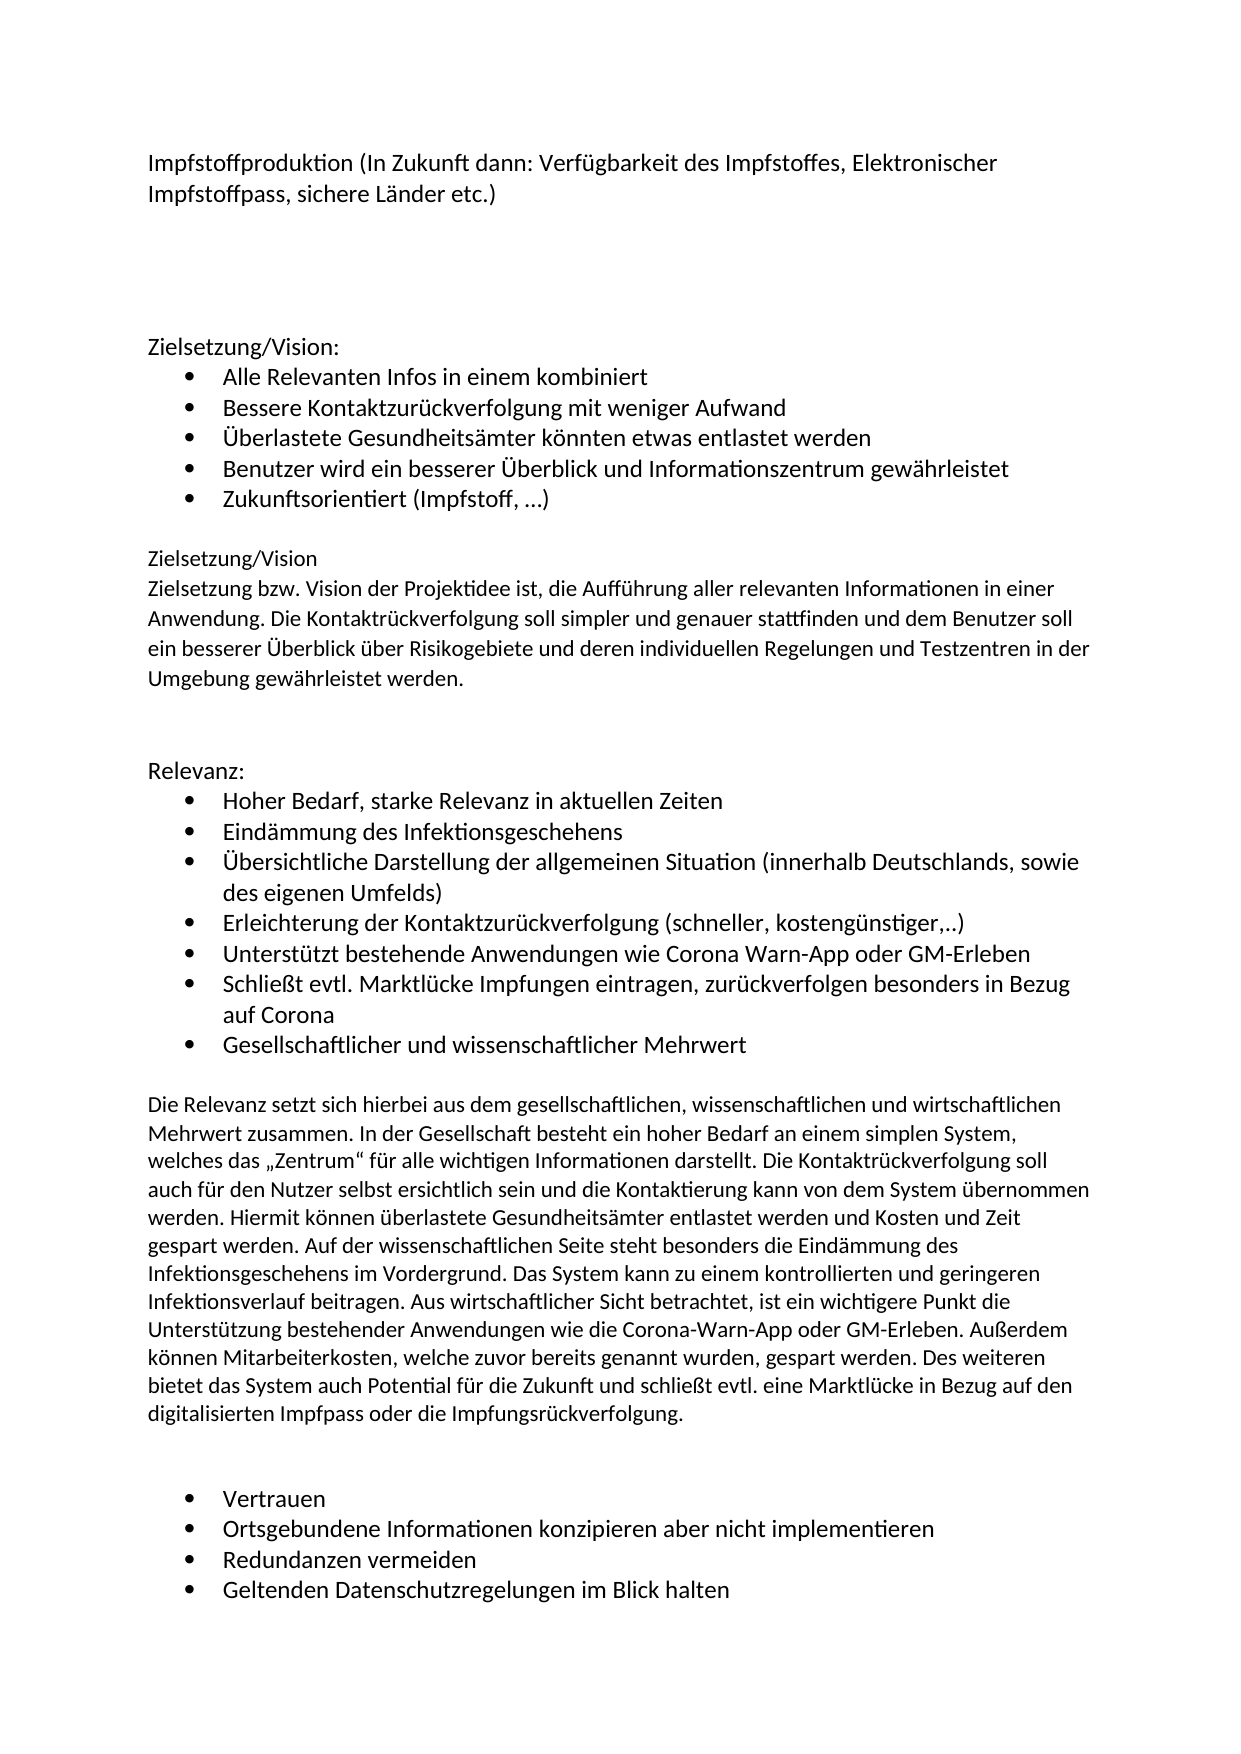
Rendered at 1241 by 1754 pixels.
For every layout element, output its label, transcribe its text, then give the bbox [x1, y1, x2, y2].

list Gesellschaftlicher und wissenschaftlicher Mehrwert [185, 1029, 1093, 1060]
list Hoher Bedarf, starke Relevanz in aktuellen Zeiten [185, 785, 1093, 816]
text Zielsetzung bzw. Vision der Projektidee ist, die Aufführung aller relevanten Informationen in einer Anwendung. Die Kontaktrückverfolgung soll simpler und genauer stattfinden und dem Benutzer soll ein besserer Überblick über Risikogebiete und deren individuellen Regelungen und Testzentren in der Umgebung gewährleistet werden. [148, 574, 1093, 692]
list Zukunftsorientiert (Impfstoff, …) [185, 483, 1093, 514]
list Vertrauen [185, 1483, 1093, 1513]
text Zielsetzung/Vision [148, 544, 1093, 572]
list Bessere Kontaktzurückverfolgung mit weniger Aufwand [185, 392, 1093, 422]
list Redundanzen vermeiden [185, 1544, 1093, 1574]
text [148, 148, 1093, 209]
list Überlastete Gesundheitsämter könnten etwas entlastet werden [185, 422, 1093, 453]
list Ortsgebundene Informationen konzipieren aber nicht implementieren [185, 1513, 1093, 1544]
list Geltenden Datenschutzregelungen im Blick halten [185, 1574, 1093, 1605]
text Die Relevanz setzt sich hierbei aus dem gesellschaftlichen, wissenschaftlichen und wirtschaftlichen Mehrwert zusammen. In der Gesellschaft besteht ein hoher Bedarf an einem simplen System, welches das „Zentrum“ für alle wichtigen Informationen darstellt. Die Kontaktrückverfolgung soll auch für den Nutzer selbst ersichtlich sein und die Kontaktierung kann von dem System übernommen werden. Hiermit können überlastete Gesundheitsämter entlastet werden und Kosten und Zeit gespart werden. Auf der wissenschaftlichen Seite steht besonders die Eindämmung des Infektionsgeschehens im Vordergrund. Das System kann zu einem kontrollierten und geringeren Infektionsverlauf beitragen. Aus wirtschaftlicher Sicht betrachtet, ist ein wichtigere Punkt die Unterstützung bestehender Anwendungen wie die Corona-Warn-App oder GM-Erleben. Außerdem können Mitarbeiterkosten, welche zuvor bereits genannt wurden, gespart werden. Des weiteren bietet das System auch Potential für die Zukunft und schließt evtl. eine Marktlücke in Bezug auf den digitalisierten Impfpass oder die Impfungsrückverfolgung. [148, 1091, 1093, 1427]
list Unterstützt bestehende Anwendungen wie Corona Warn-App oder GM-Erleben [185, 938, 1093, 968]
list Erleichterung der Kontaktzurückverfolgung (schneller, kostengünstiger,..) [185, 907, 1093, 938]
text Zielsetzung/Vision: [148, 331, 1093, 361]
text Relevanz: [148, 755, 1093, 785]
list Schließt evtl. Marktlücke Impfungen eintragen, zurückverfolgen besonders in Bezug auf Corona [185, 968, 1093, 1029]
list Benutzer wird ein besserer Überblick und Informationszentrum gewährleistet [185, 453, 1093, 483]
list Alle Relevanten Infos in einem kombiniert [185, 361, 1093, 392]
list Eindämmung des Infektionsgeschehens [185, 816, 1093, 846]
list Übersichtliche Darstellung der allgemeinen Situation (innerhalb Deutschlands, sowie des eigenen Umfelds) [185, 846, 1093, 907]
